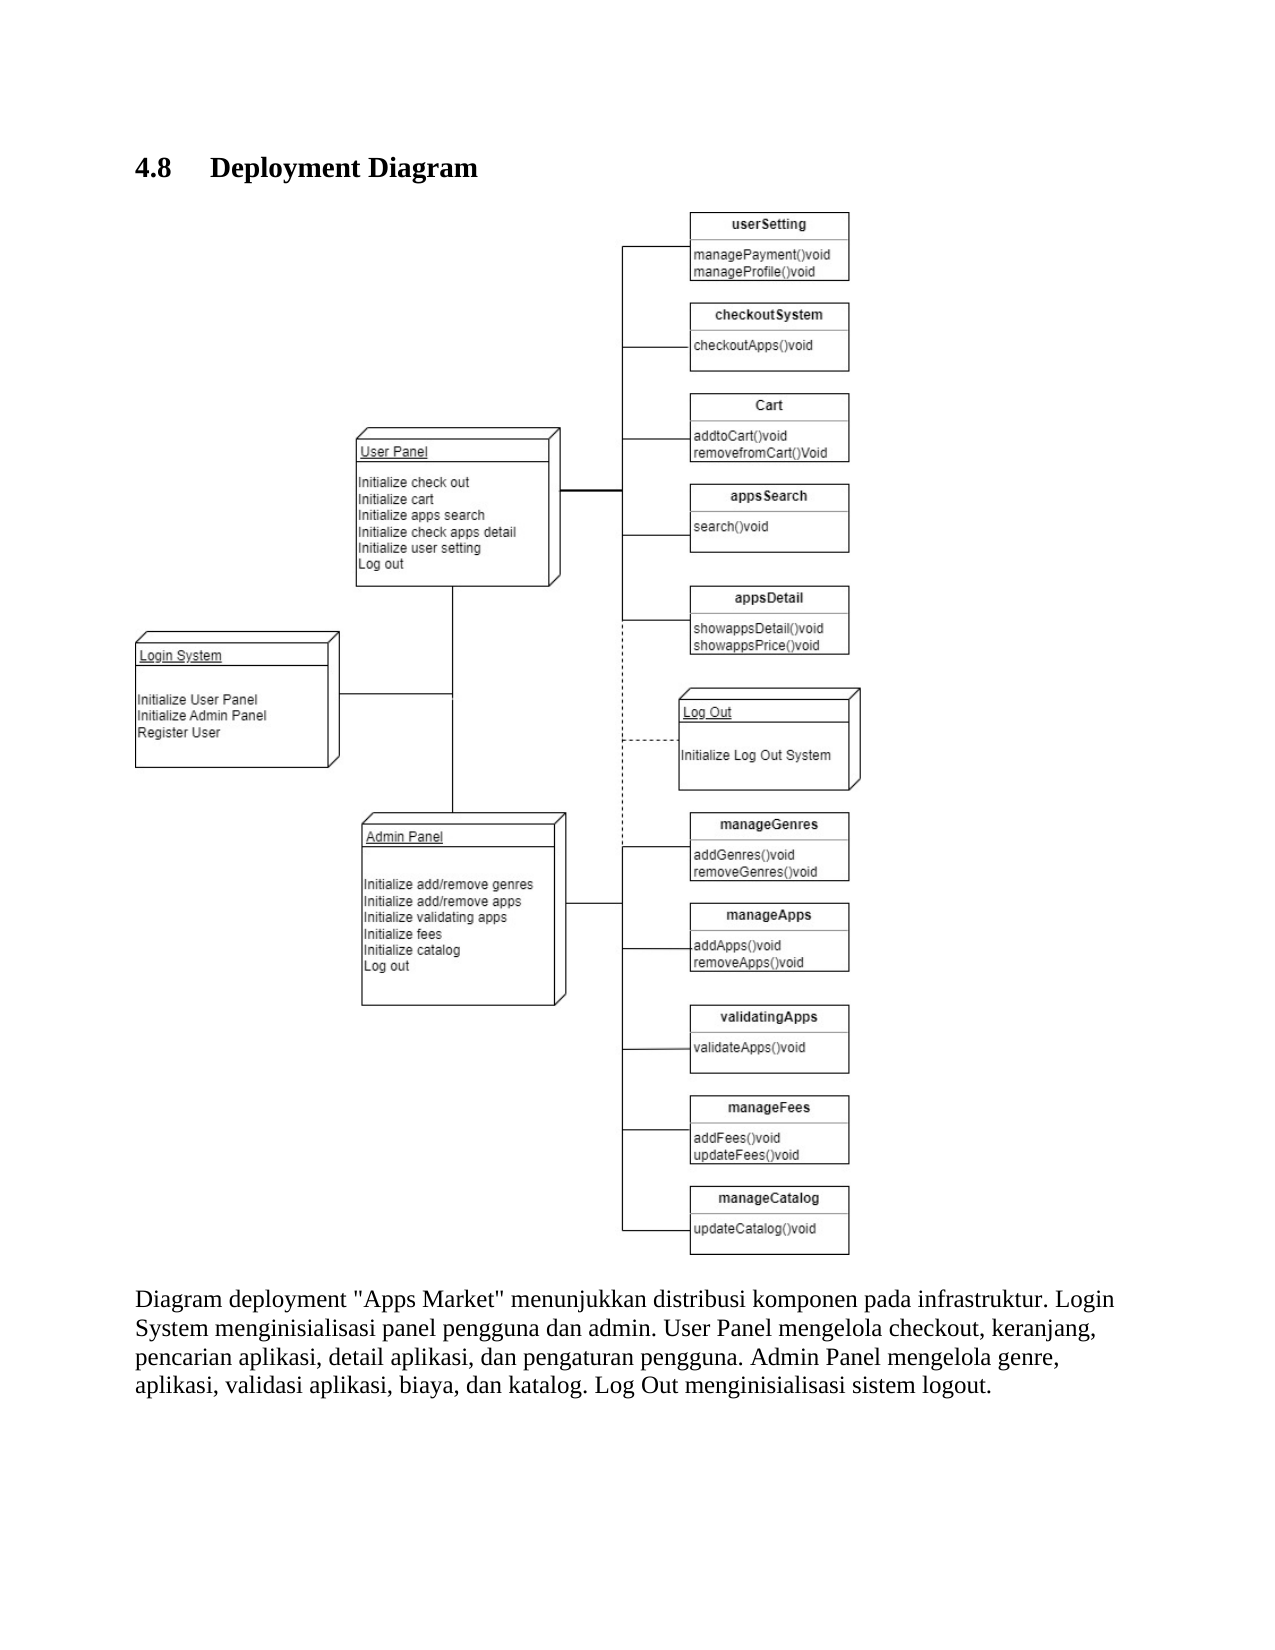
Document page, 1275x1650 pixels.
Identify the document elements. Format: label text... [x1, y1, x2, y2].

picture [135, 212, 862, 1255]
subtitle Deployment Diagram [135, 150, 1140, 183]
text Diagram deployment "Apps Market" menunjukkan distribusi komponen pada infrastruktur. Login System menginisialisasi panel pengguna dan admin. User Panel mengelola checkout, keranjang, pencarian aplikasi, detail aplikasi, dan pengaturan pengguna. Admin Panel mengelola genre, aplikasi, validasi aplikasi, biaya, dan katalog. Log Out menginisialisasi sistem logout. [135, 1284, 1140, 1399]
